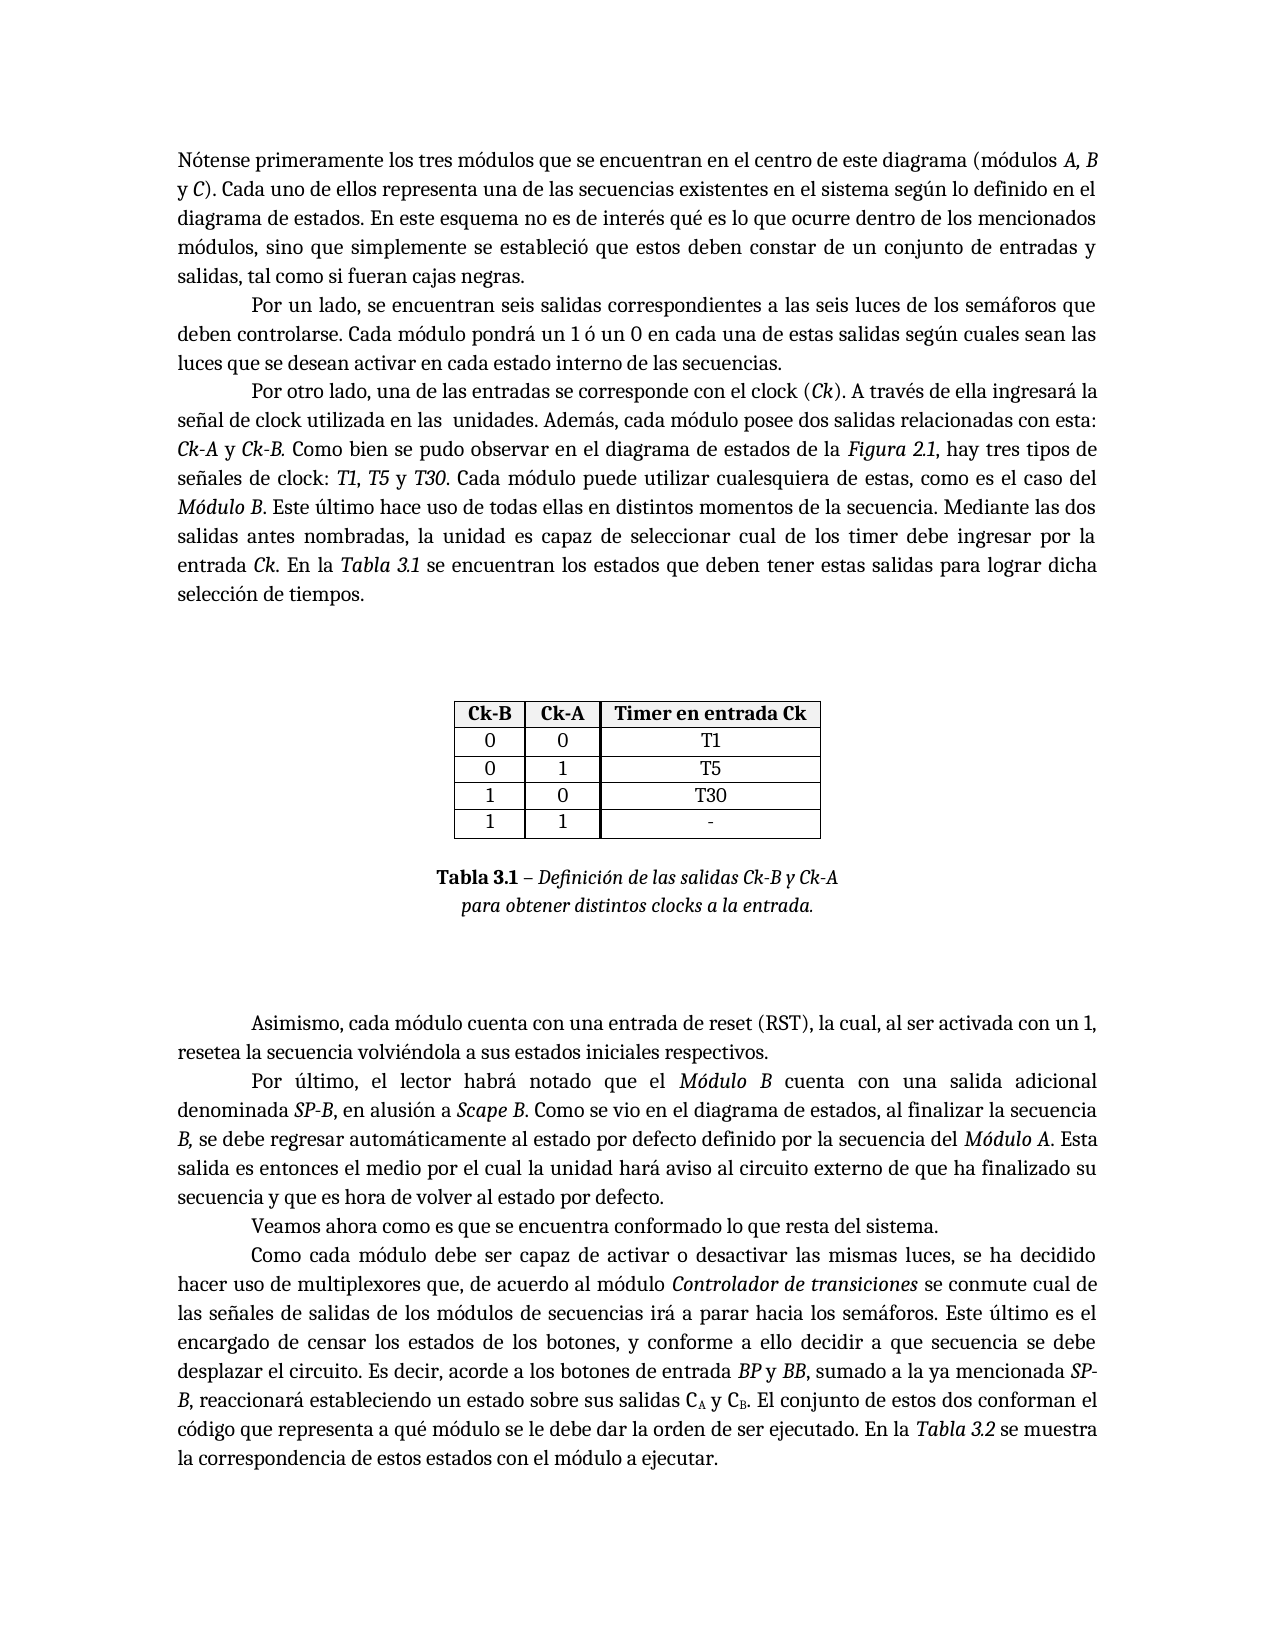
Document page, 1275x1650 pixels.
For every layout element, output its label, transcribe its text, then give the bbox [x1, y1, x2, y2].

text Asimismo, cada módulo cuenta con una entrada de reset (RST), la cual, al ser activada con un 1, resetea la secuencia volviéndola a sus estados iniciales respectivos. [177, 1011, 1098, 1065]
table_header Timer en entrada Ck [602, 702, 820, 727]
table_cell T1 [602, 728, 820, 756]
table_cell 0 [526, 728, 599, 756]
table_header Ck-A [526, 702, 599, 727]
text Tabla 3.1 – Definición de las salidas Ck-B y Ck-A [177, 866, 1098, 890]
table_cell 0 [455, 728, 524, 756]
text Por otro lado, una de las entradas se corresponde con el clock (Ck). A través de ella ingresará la señal de clock utilizada en las unidades. Además, cada módulo posee dos salidas relacionadas con esta: Ck-A y Ck-B. Como bien se pudo observar en el diagrama de estados de la Figura 2.1, hay tres tipos de señales de clock: T1, T5 y T30. Cada módulo puede utilizar cualesquiera de estas, como es el caso del Módulo B. Este último hace uso de todas ellas en distintos momentos de la secuencia. Mediante las dos salidas antes nombradas, la unidad es capaz de seleccionar cual de los timer debe ingresar por la entrada Ck. En la Tabla 3.1 se encuentran los estados que deben tener estas salidas para lograr dicha selección de tiempos. [177, 379, 1098, 607]
text Nótense primeramente los tres módulos que se encuentran en el centro de este diagrama (módulos A, B y C). Cada uno de ellos representa una de las secuencias existentes en el sistema según lo definido en el diagrama de estados. En este esquema no es de interés qué es lo que ocurre dentro de los mencionados módulos, sino que simplemente se estableció que estos deben constar de un conjunto de entradas y salidas, tal como si fueran cajas negras. [177, 148, 1098, 289]
text Veamos ahora como es que se encuentra conformado lo que resta del sistema. [177, 1214, 1098, 1239]
table_cell 1 [526, 757, 599, 782]
table_cell - [602, 810, 820, 837]
table_cell 1 [526, 810, 599, 837]
table_header Ck-B [455, 702, 524, 727]
table_cell 0 [455, 757, 524, 782]
table_cell T5 [602, 757, 820, 782]
text Por último, el lector habrá notado que el Módulo B cuenta con una salida adicional denominada SP-B, en alusión a Scape B. Como se vio en el diagrama de estados, al finalizar la secuencia B, se debe regresar automáticamente al estado por defecto definido por la secuencia del Módulo A. Esta salida es entonces el medio por el cual la unidad hará aviso al circuito externo de que ha finalizado su secuencia y que es hora de volver al estado por defecto. [177, 1069, 1098, 1210]
table_cell 1 [455, 810, 524, 837]
table_cell T30 [602, 783, 820, 809]
text para obtener distintos clocks a la entrada. [177, 893, 1098, 917]
text Por un lado, se encuentran seis salidas correspondientes a las seis luces de los semáforos que deben controlarse. Cada módulo pondrá un 1 ó un 0 en cada una de estas salidas según cuales sean las luces que se desean activar en cada estado interno de las secuencias. [177, 292, 1098, 376]
table_cell 1 [455, 783, 524, 809]
table_cell 0 [526, 783, 599, 809]
text Como cada módulo debe ser capaz de activar o desactivar las mismas luces, se ha decidido hacer uso de multiplexores que, de acuerdo al módulo Controlador de transiciones se conmute cual de las señales de salidas de los módulos de secuencias irá a parar hacia los semáforos. Este último es el encargado de censar los estados de los botones, y conforme a ello decidir a que secuencia se debe desplazar el circuito. Es decir, acorde a los botones de entrada BP y BB, sumado a la ya mencionada SP-B, reaccionará estableciendo un estado sobre sus salidas CA y CB. El conjunto de estos dos conforman el código que representa a qué módulo se le debe dar la orden de ser ejecutado. En la Tabla 3.2 se muestra la correspondencia de estos estados con el módulo a ejecutar. [177, 1243, 1098, 1471]
